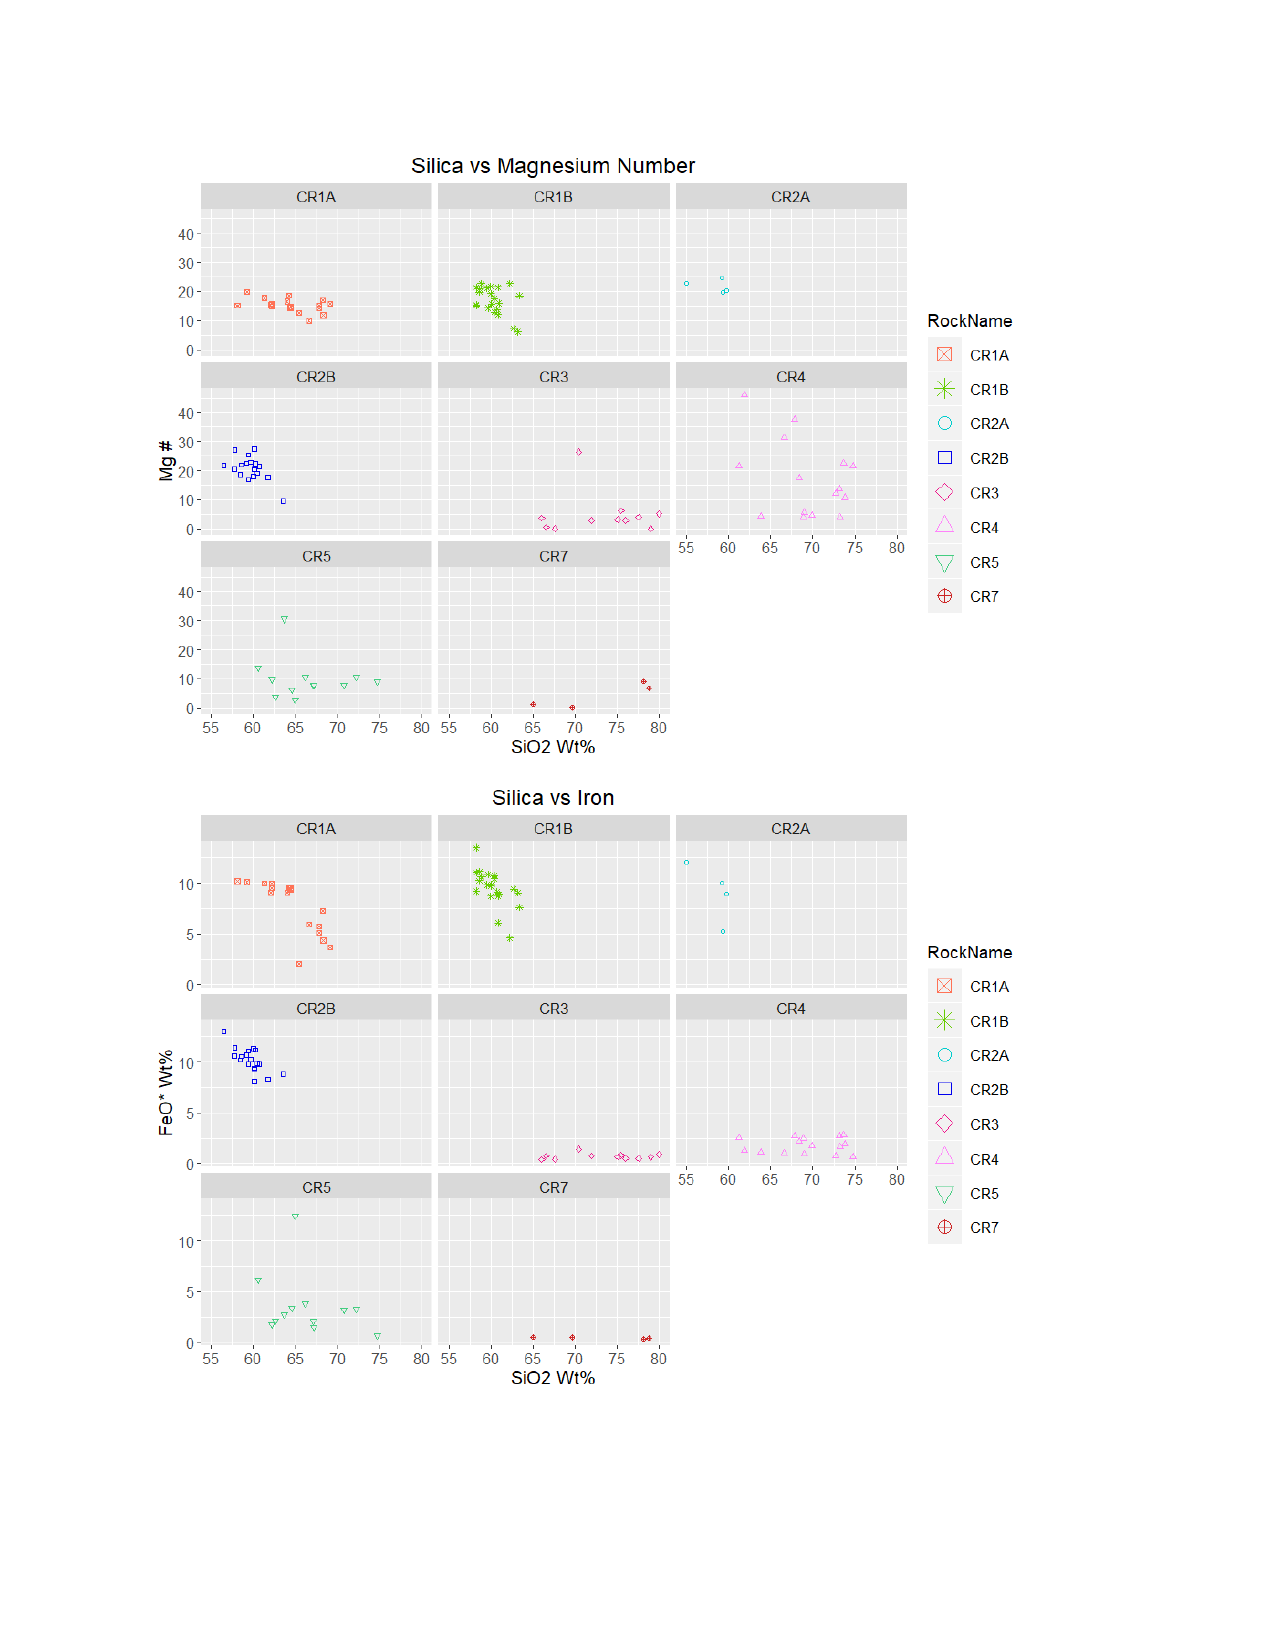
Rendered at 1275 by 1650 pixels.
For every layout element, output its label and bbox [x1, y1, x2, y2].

picture [150, 781, 1025, 1394]
picture [150, 150, 1025, 763]
